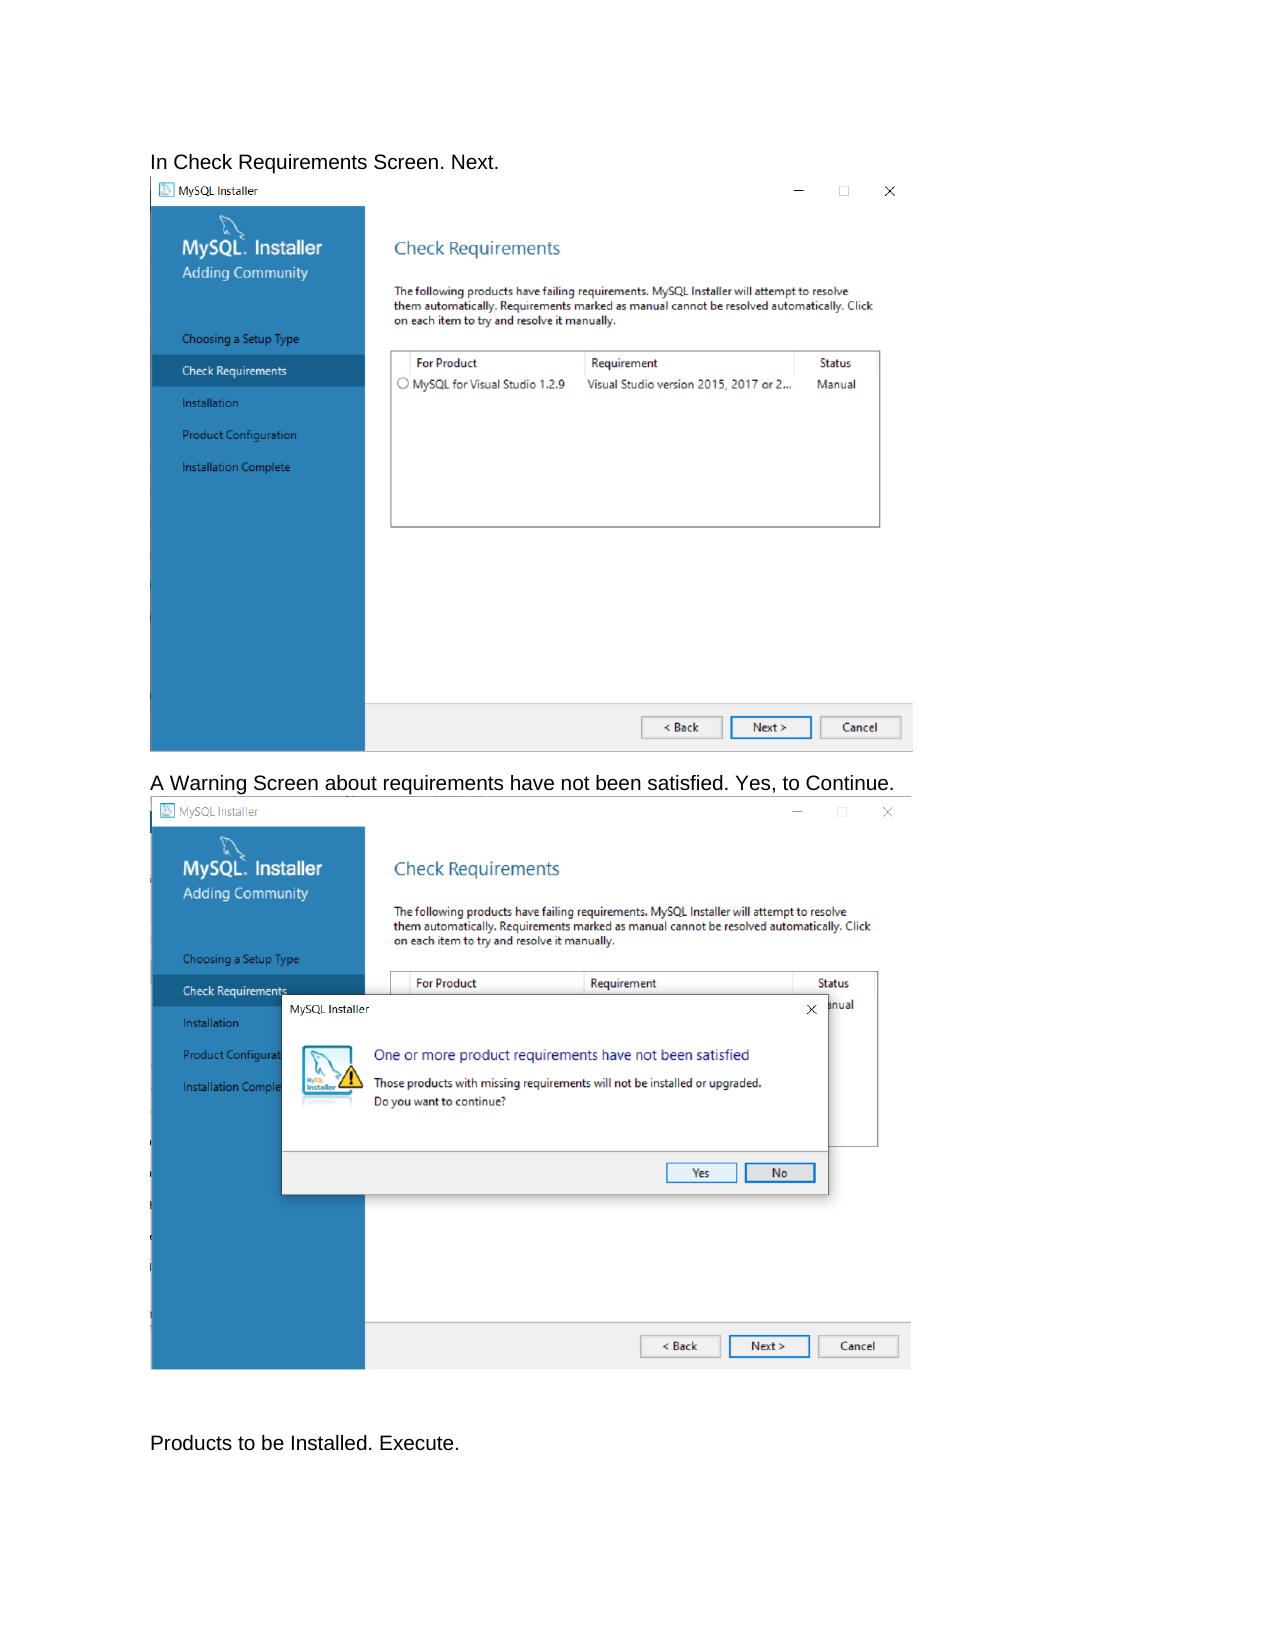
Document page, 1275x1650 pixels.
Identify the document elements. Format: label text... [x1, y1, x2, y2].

picture [150, 176, 919, 752]
text Products to be Installed. Execute. [150, 1431, 1125, 1455]
picture [150, 796, 915, 1370]
